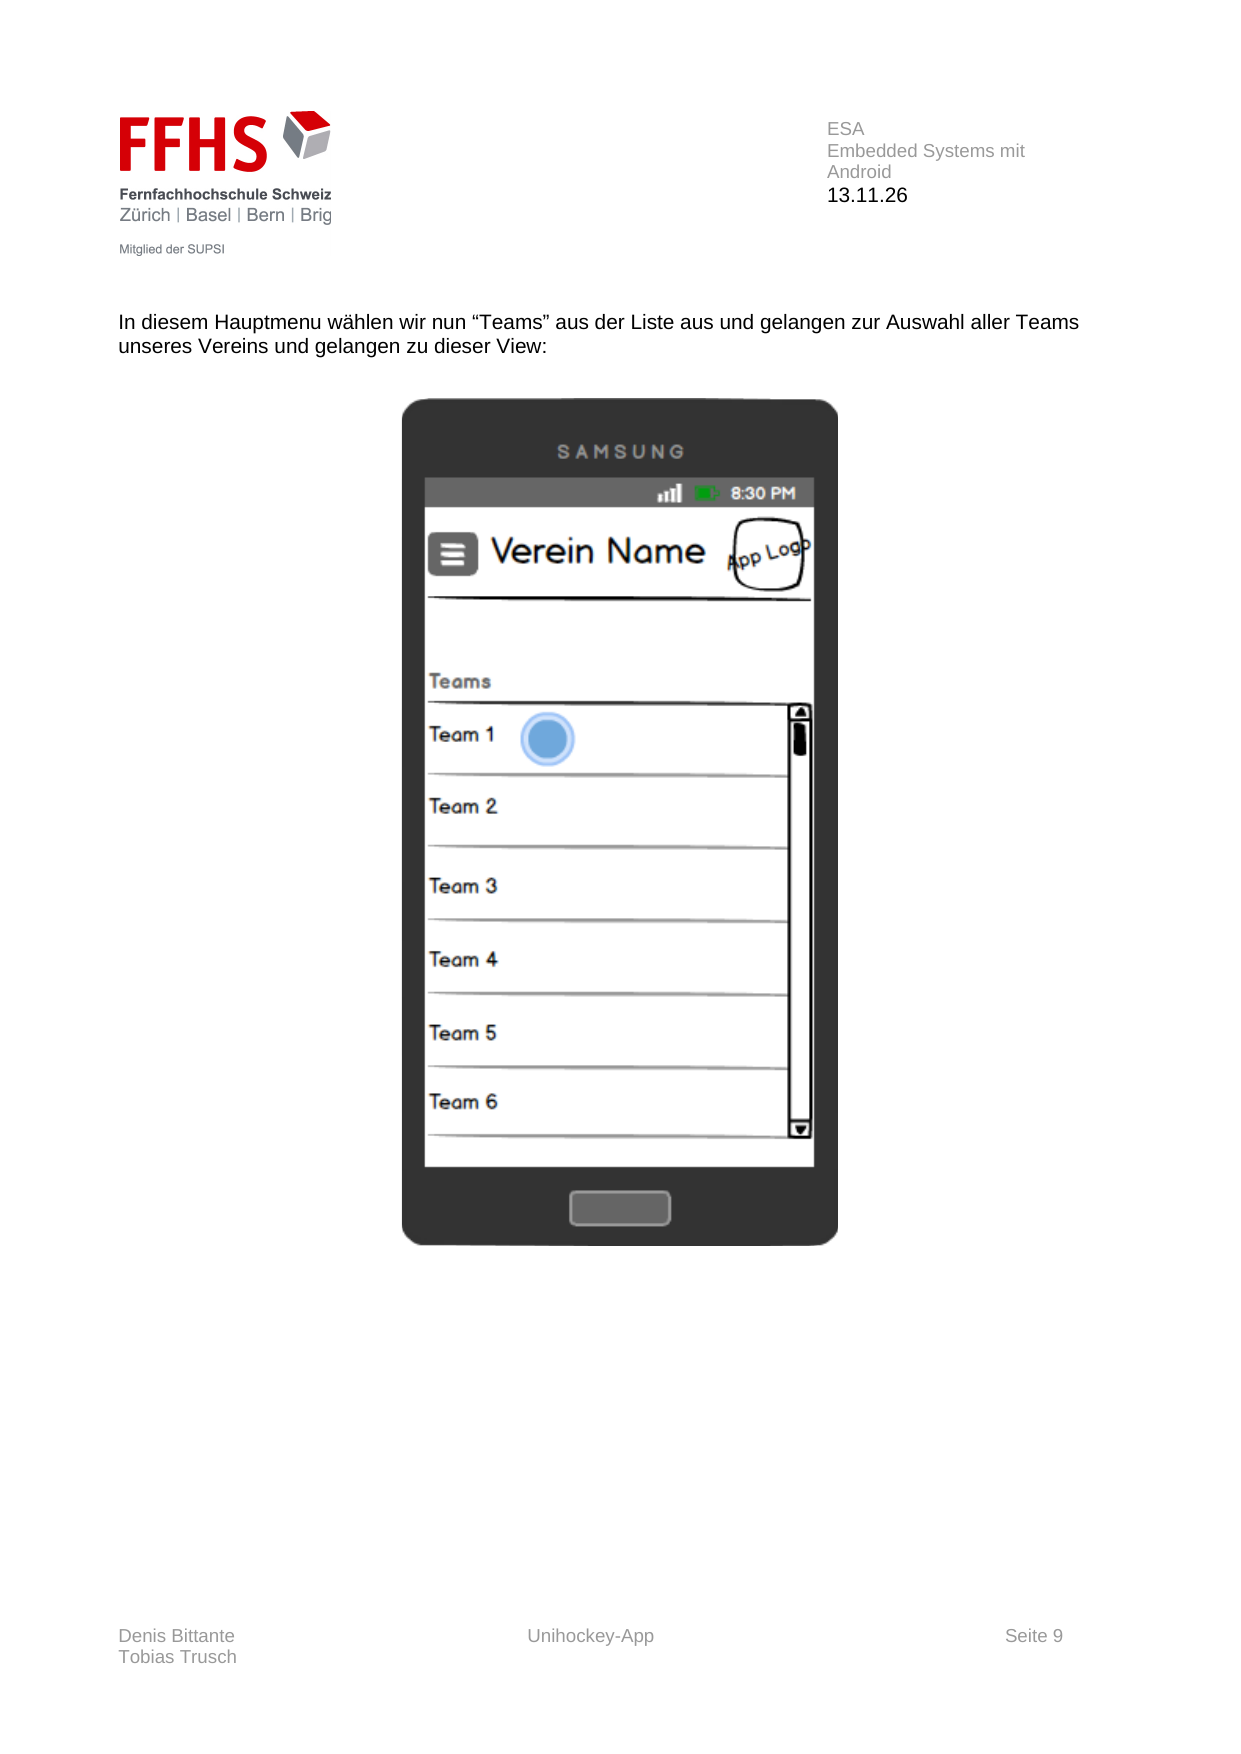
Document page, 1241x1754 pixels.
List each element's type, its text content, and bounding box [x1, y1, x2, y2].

text In diesem Hauptmenu wählen wir nun “Teams” aus der Liste aus und gelangen zur Auswahl aller Teams unseres Vereins und gelangen zu dieser View: [118, 310, 1134, 358]
picture [400, 398, 837, 1243]
picture [120, 111, 331, 256]
